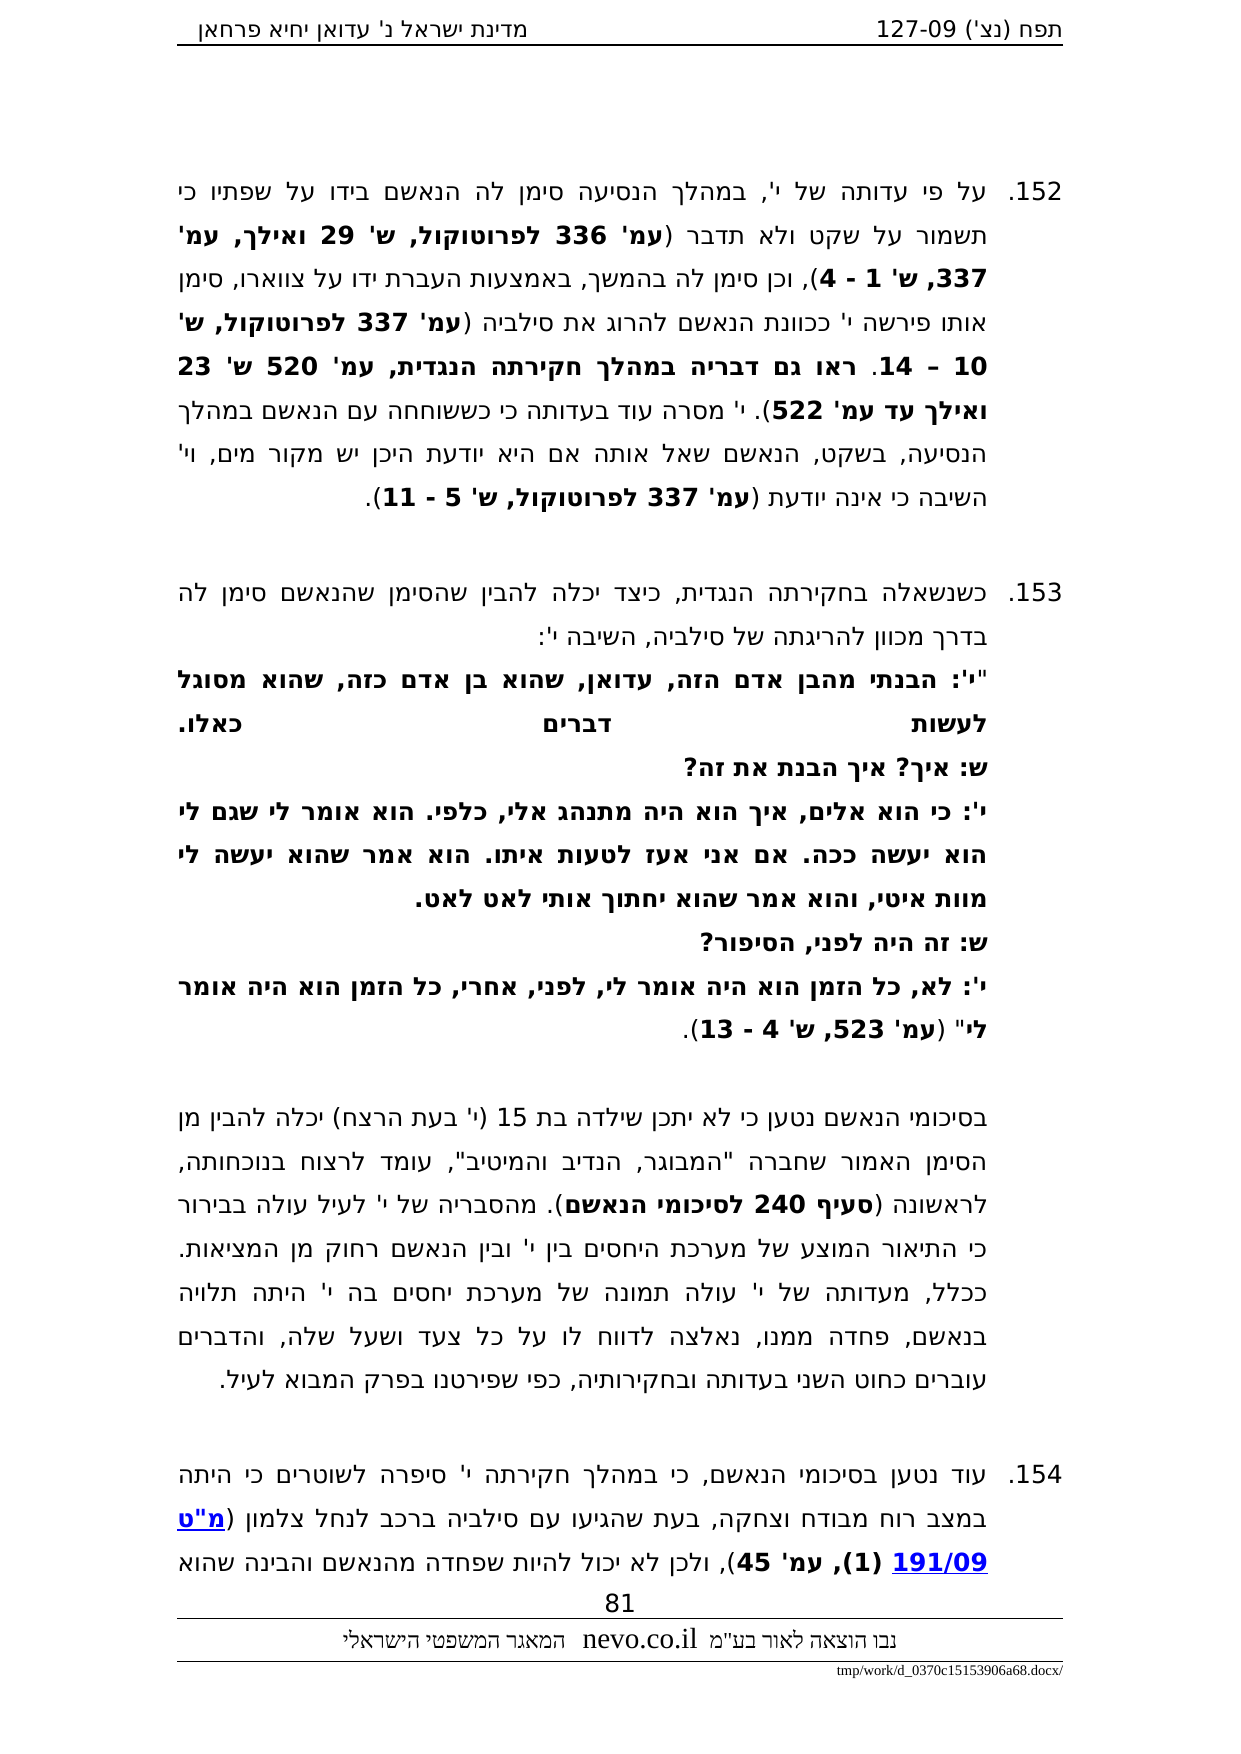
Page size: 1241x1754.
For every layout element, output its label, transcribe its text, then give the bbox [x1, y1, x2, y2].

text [177, 1461, 1063, 1577]
text 152. על פי עדותה של י', במהלך הנסיעה סימן לה הנאשם בידו על שפתיו כי תשמור על שקט ולא תדבר (עמ' 336 לפרוטוקול, ש' 29 ואילך, עמ' 337, ש' 1 - 4), וכן סימן לה בהמשך, באמצעות העברת ידו על צווארו, סימן אותו פירשה י' ככוונת הנאשם להרוג את סילביה (עמ' 337 לפרוטוקול, ש' 10 – 14. ראו גם דבריה במהלך חקירתה הנגדית, עמ' 520 ש' 23 ואילך עד עמ' 522). י' מסרה עוד בעדותה כי כששוחחה עם הנאשם במהלך הנסיעה, בשקט, הנאשם שאל אותה אם היא יודעת היכן יש מקור מים, וי' השיבה כי אינה יודעת (עמ' 337 לפרוטוקול, ש' 5 - 11). [177, 177, 1063, 513]
text 153. כשנשאלה בחקירתה הנגדית, כיצד יכלה להבין שהסימן שהנאשם סימן לה בדרך מכוון להריגתה של סילביה, השיבה י': "י': הבנתי מהבן אדם הזה, עדואן, שהוא בן אדם כזה, שהוא מסוגל לעשות דברים כאלו. ש: איך? איך הבנת את זה? י': כי הוא אלים, איך הוא היה מתנהג אלי, כלפי. הוא אומר לי שגם לי הוא יעשה ככה. אם אני אעז לטעות איתו. הוא אמר שהוא יעשה לי מוות איטי, והוא אמר שהוא יחתוך אותי לאט לאט. ש: זה היה לפני, הסיפור? י': לא, כל הזמן הוא היה אומר לי, לפני, אחרי, כל הזמן הוא היה אומר לי" (עמ' 523, ש' 4 - 13). בסיכומי הנאשם נטען כי לא יתכן שילדה בת 15 (י' בעת הרצח) יכלה להבין מן הסימן האמור שחברה "המבוגר, הנדיב והמיטיב", עומד לרצוח בנוכחותה, לראשונה (סעיף 240 לסיכומי הנאשם). מהסבריה של י' לעיל עולה בבירור כי התיאור המוצע של מערכת היחסים בין י' ובין הנאשם רחוק מן המציאות. ככלל, מעדותה של י' עולה תמונה של מערכת יחסים בה י' היתה תלויה בנאשם, פחדה ממנו, נאלצה לדווח לו על כל צעד ושעל שלה, והדברים עוברים כחוט השני בעדותה ובחקירותיה, כפי שפירטנו בפרק המבוא לעיל. [177, 578, 1063, 1395]
